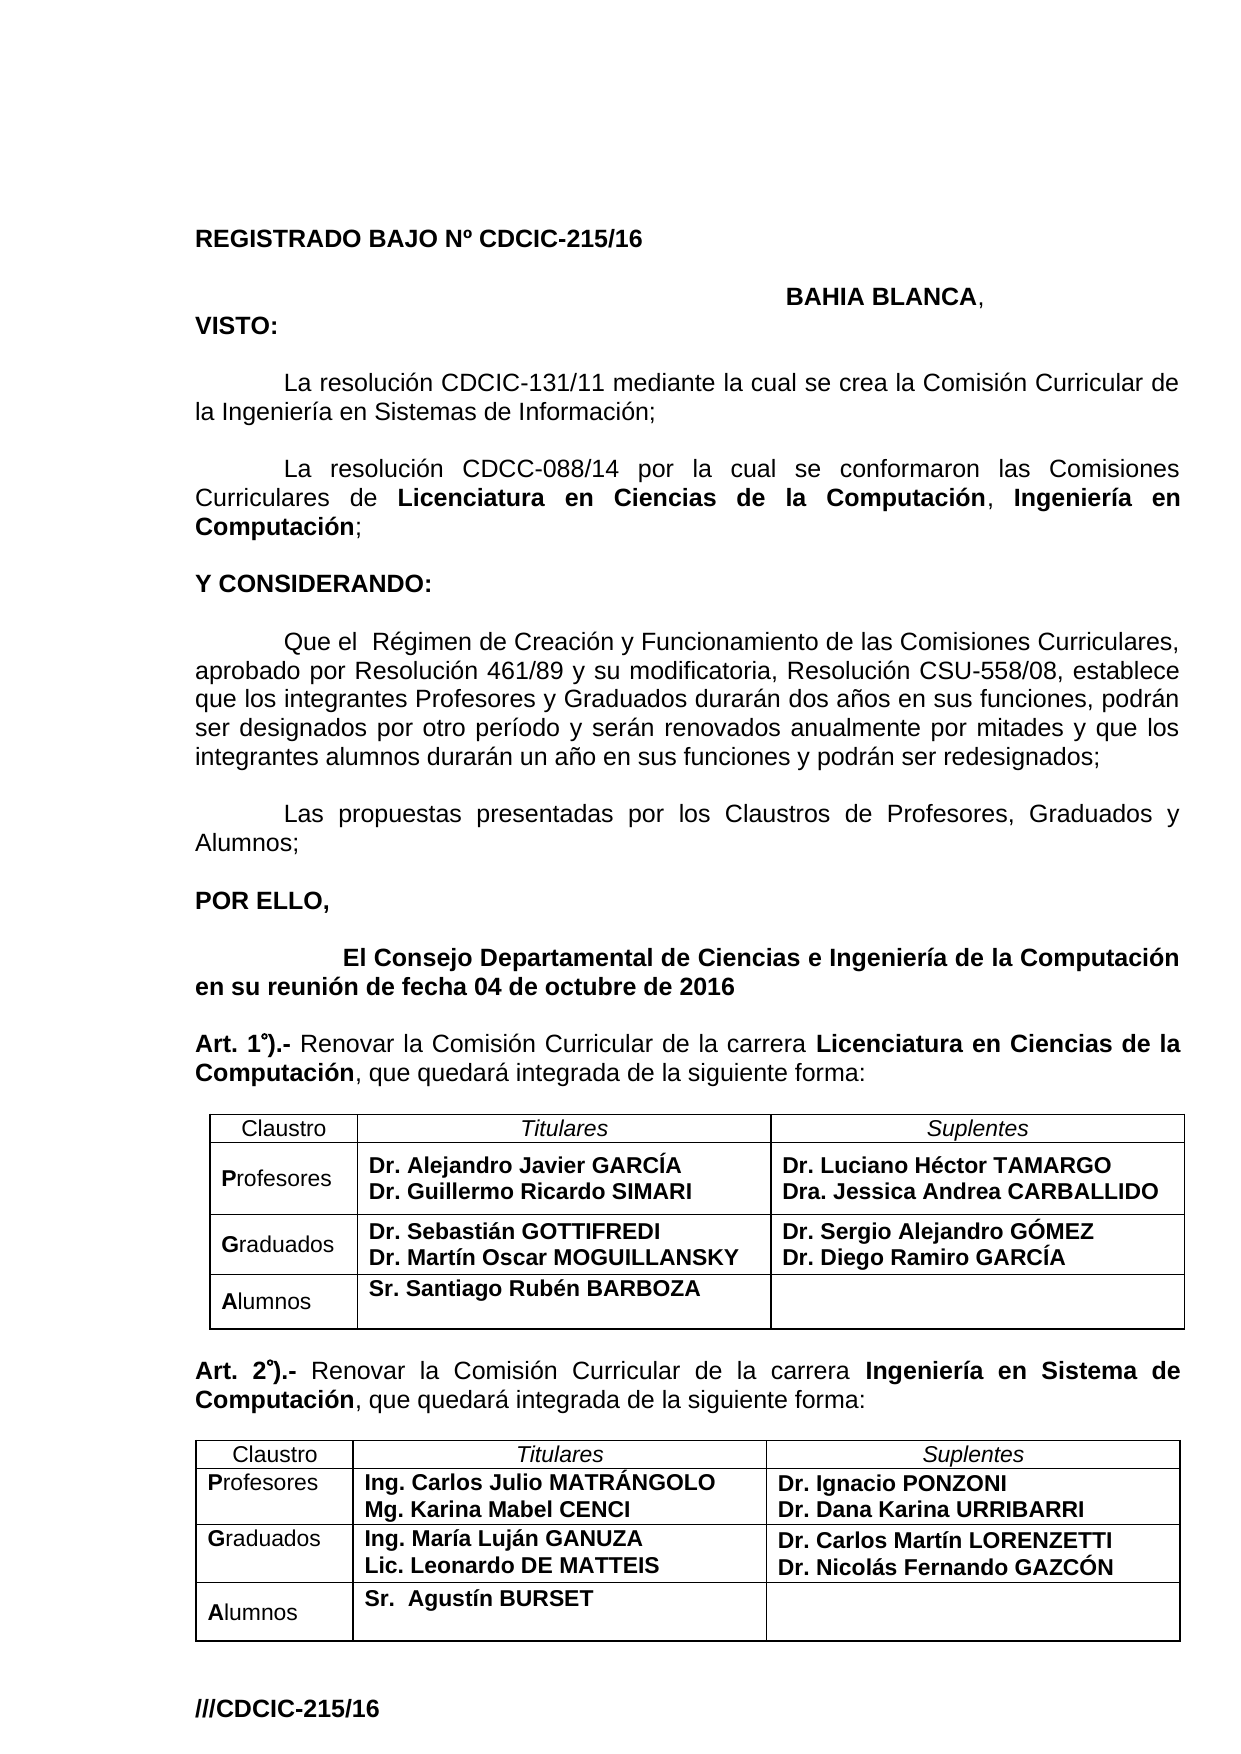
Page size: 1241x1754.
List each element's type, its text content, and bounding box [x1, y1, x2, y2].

table_cell Graduados [211, 1215, 357, 1273]
text El Consejo Departamental de Ciencias e Ingeniería de la Computación en su reunión de fecha 04 de octubre de 2016 [195, 943, 1181, 1001]
table_cell Dr. Ignacio PONZONI Dr. Dana Karina URRIBARRI [767, 1469, 1179, 1524]
table_cell Sr. Santiago Rubén BARBOZA [358, 1275, 770, 1328]
table_cell Graduados [197, 1525, 352, 1582]
text ///CDCIC-215/16 [195, 1694, 1181, 1723]
text BAHIA BLANCA, [195, 282, 1181, 311]
table_cell [772, 1275, 1184, 1328]
table_header Suplentes [767, 1441, 1179, 1468]
text La resolución CDCIC-131/11 mediante la cual se crea la Comisión Curricular de la Ingeniería en Sistemas de Información; [195, 368, 1181, 426]
table_cell Profesores [197, 1469, 352, 1524]
table_cell Alumnos [211, 1275, 357, 1328]
text Art. 1).- Renovar la Comisión Curricular de la carrera Licenciatura en Ciencias de la Computación, que quedará integrada de la siguiente forma: [195, 1029, 1181, 1087]
table_cell Dr. Sebastián GOTTIFREDI Dr. Martín Oscar MOGUILLANSKY [358, 1215, 770, 1273]
text Y CONSIDERANDO: [195, 569, 1181, 598]
table_header Titulares [354, 1441, 766, 1468]
table_cell Sr. Agustín BURSET [354, 1583, 766, 1640]
table_header Titulares [358, 1115, 770, 1141]
table_cell Dr. Luciano Héctor TAMARGO Dra. Jessica Andrea CARBALLIDO [772, 1143, 1184, 1214]
table_cell Ing. Carlos Julio MATRÁNGOLO Mg. Karina Mabel CENCI [354, 1469, 766, 1524]
table_header Suplentes [772, 1115, 1184, 1141]
table_cell Profesores [211, 1143, 357, 1214]
table_cell Alumnos [197, 1583, 352, 1640]
text REGISTRADO BAJO Nº CDCIC-215/16 [195, 224, 1181, 253]
table_cell Ing. María Luján GANUZA Lic. Leonardo DE MATTEIS [354, 1525, 766, 1582]
text La resolución CDCC-088/14 por la cual se conformaron las Comisiones Curriculares de Licenciatura en Ciencias de la Computación, Ingeniería en Computación; [195, 454, 1181, 541]
text POR ELLO, [195, 886, 1181, 914]
table_cell [767, 1583, 1179, 1640]
table_cell Dr. Alejandro Javier GARCÍA Dr. Guillermo Ricardo SIMARI [358, 1143, 770, 1214]
table_header Claustro [211, 1115, 357, 1141]
text Las propuestas presentadas por los Claustros de Profesores, Graduados y Alumnos; [195, 799, 1181, 857]
table_cell Dr. Sergio Alejandro GÓMEZ Dr. Diego Ramiro GARCÍA [772, 1215, 1184, 1273]
text Que el Régimen de Creación y Funcionamiento de las Comisiones Curriculares, aprobado por Resolución 461/89 y su modificatoria, Resolución CSU-558/08, establece que los integrantes Profesores y Graduados durarán dos años en sus funciones, podrán ser designados por otro período y serán renovados anualmente por mitades y que los integrantes alumnos durarán un año en sus funciones y podrán ser redesignados; [195, 627, 1181, 771]
table_header Claustro [197, 1441, 352, 1468]
text Art. 2).- Renovar la Comisión Curricular de la carrera Ingeniería en Sistema de Computación, que quedará integrada de la siguiente forma: [195, 1356, 1181, 1413]
table_cell Dr. Carlos Martín LORENZETTI Dr. Nicolás Fernando GAZCÓN [767, 1525, 1179, 1582]
text VISTO: [195, 311, 1181, 339]
